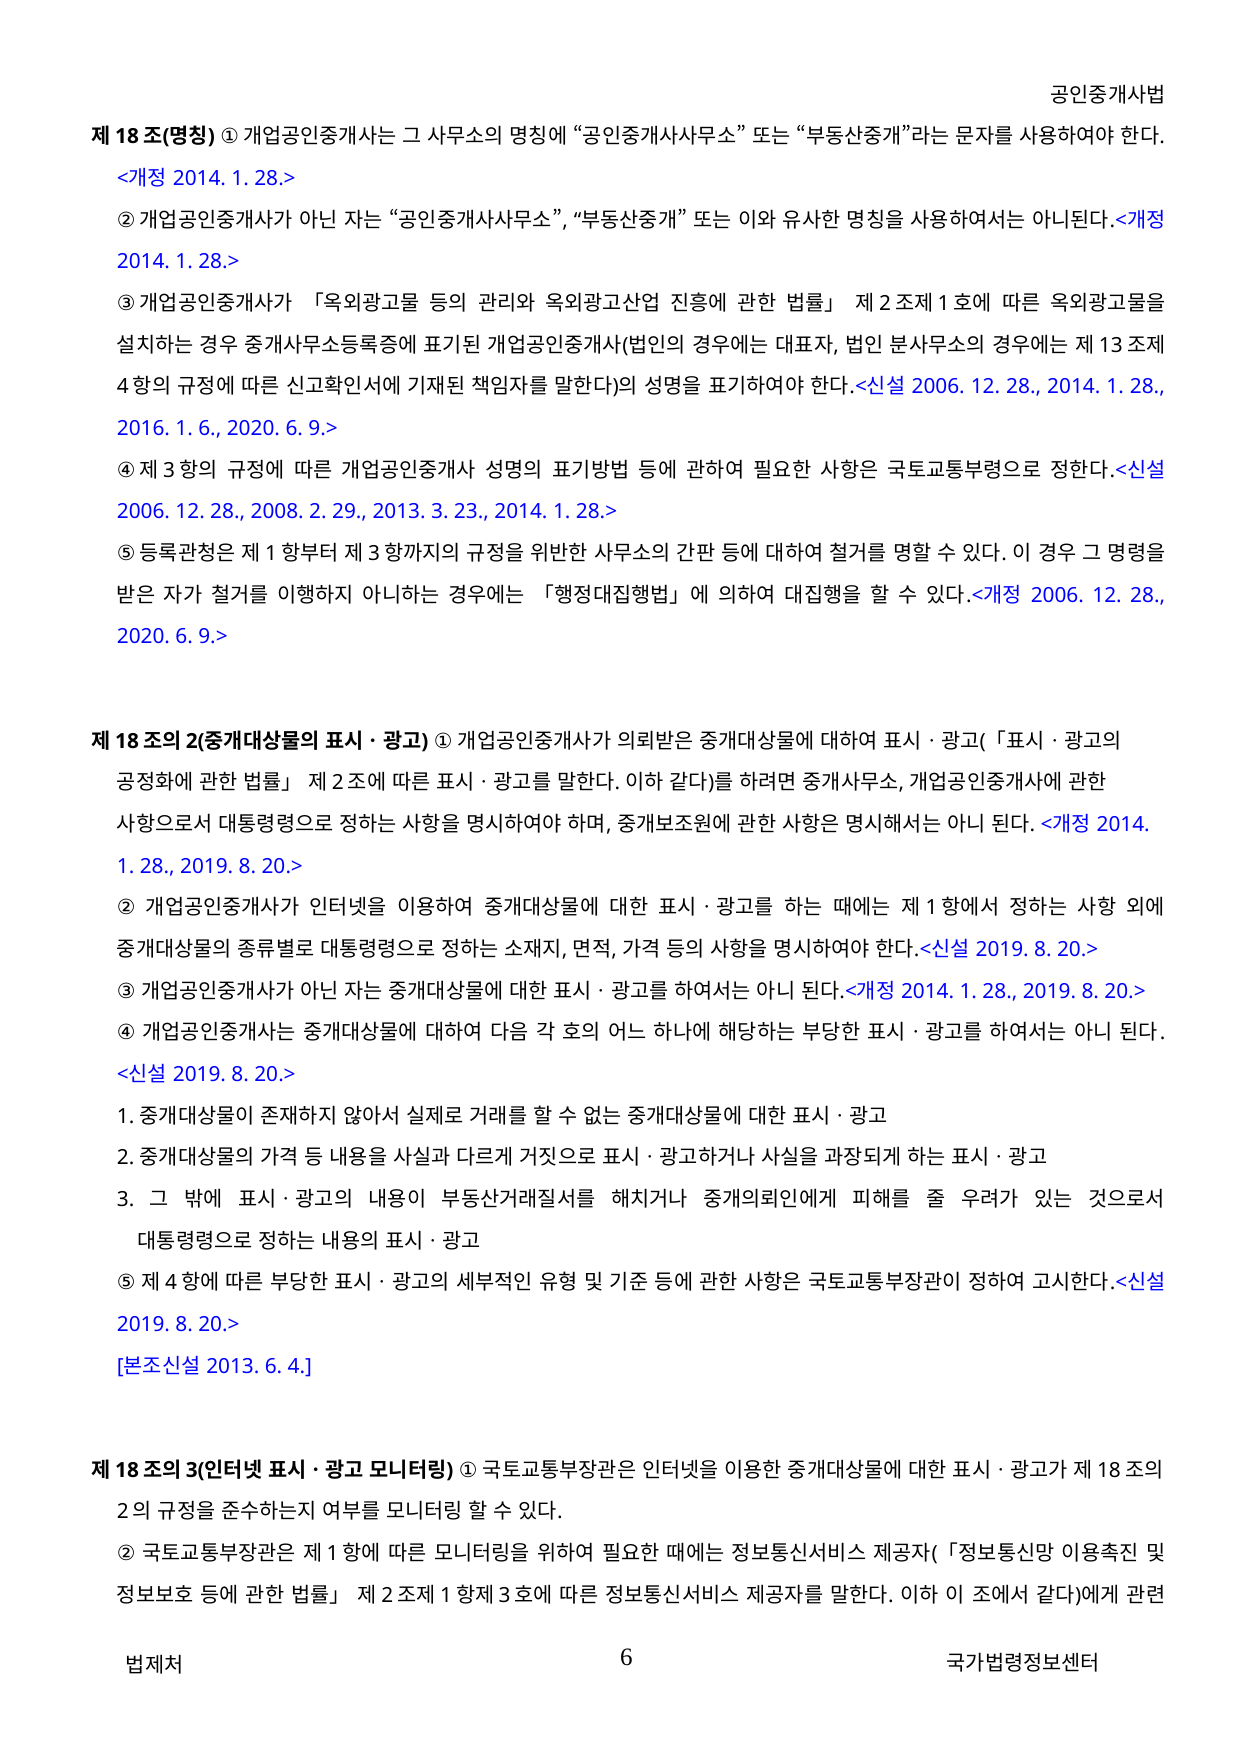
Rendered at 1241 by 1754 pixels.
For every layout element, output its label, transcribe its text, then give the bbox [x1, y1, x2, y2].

text 제18조(명칭) ①개업공인중개사는 그 사무소의 명칭에 “공인중개사사무소” 또는 “부동산중개”라는 문자를 사용하여야 한다. <개정 2014. 1. 28.> [92, 108, 1165, 192]
text ⑤ 제4항에 따른 부당한 표시ㆍ광고의 세부적인 유형 및 기준 등에 관한 사항은 국토교통부장관이 정하여 고시한다.<신설 2019. 8. 20.> [117, 1254, 1165, 1337]
text ③개업공인중개사가 「옥외광고물 등의 관리와 옥외광고산업 진흥에 관한 법률」 제2조제1호에 따른 옥외광고물을 설치하는 경우 중개사무소등록증에 표기된 개업공인중개사(법인의 경우에는 대표자, 법인 분사무소의 경우에는 제13조제4항의 규정에 따른 신고확인서에 기재된 책임자를 말한다)의 성명을 표기하여야 한다.<신설 2006. 12. 28., 2014. 1. 28., 2016. 1. 6., 2020. 6. 9.> [117, 275, 1165, 442]
text 제18조의3(인터넷 표시ㆍ광고 모니터링) ① 국토교통부장관은 인터넷을 이용한 중개대상물에 대한 표시ㆍ광고가 제18조의2의 규정을 준수하는지 여부를 모니터링 할 수 있다. [92, 1442, 1165, 1525]
text ④ 개업공인중개사는 중개대상물에 대하여 다음 각 호의 어느 하나에 해당하는 부당한 표시ㆍ광고를 하여서는 아니 된다.<신설 2019. 8. 20.> [117, 1004, 1165, 1087]
text ⑤등록관청은 제1항부터 제3항까지의 규정을 위반한 사무소의 간판 등에 대하여 철거를 명할 수 있다. 이 경우 그 명령을 받은 자가 철거를 이행하지 아니하는 경우에는 「행정대집행법」에 의하여 대집행을 할 수 있다.<개정 2006. 12. 28., 2020. 6. 9.> [117, 525, 1165, 650]
text [본조신설 2013. 6. 4.] [117, 1337, 1165, 1379]
text 3. 그 밖에 표시ㆍ광고의 내용이 부동산거래질서를 해치거나 중개의뢰인에게 피해를 줄 우려가 있는 것으로서 대통령령으로 정하는 내용의 표시ㆍ광고 [117, 1171, 1165, 1254]
text ②개업공인중개사가 아닌 자는 “공인중개사사무소”, “부동산중개” 또는 이와 유사한 명칭을 사용하여서는 아니된다.<개정 2014. 1. 28.> [117, 192, 1165, 275]
text ③ 개업공인중개사가 아닌 자는 중개대상물에 대한 표시ㆍ광고를 하여서는 아니 된다.<개정 2014. 1. 28., 2019. 8. 20.> [117, 962, 1165, 1004]
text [117, 1525, 1165, 1608]
text 2. 중개대상물의 가격 등 내용을 사실과 다르게 거짓으로 표시ㆍ광고하거나 사실을 과장되게 하는 표시ㆍ광고 [117, 1129, 1165, 1171]
text ④제3항의 규정에 따른 개업공인중개사 성명의 표기방법 등에 관하여 필요한 사항은 국토교통부령으로 정한다.<신설 2006. 12. 28., 2008. 2. 29., 2013. 3. 23., 2014. 1. 28.> [117, 442, 1165, 525]
text 제18조의2(중개대상물의 표시ㆍ광고) ① 개업공인중개사가 의뢰받은 중개대상물에 대하여 표시ㆍ광고(「표시ㆍ광고의 공정화에 관한 법률」 제2조에 따른 표시ㆍ광고를 말한다. 이하 같다)를 하려면 중개사무소, 개업공인중개사에 관한 사항으로서 대통령령으로 정하는 사항을 명시하여야 하며, 중개보조원에 관한 사항은 명시해서는 아니 된다. <개정 2014. 1. 28., 2019. 8. 20.> [92, 712, 1165, 879]
text ② 개업공인중개사가 인터넷을 이용하여 중개대상물에 대한 표시ㆍ광고를 하는 때에는 제1항에서 정하는 사항 외에 중개대상물의 종류별로 대통령령으로 정하는 소재지, 면적, 가격 등의 사항을 명시하여야 한다.<신설 2019. 8. 20.> [117, 879, 1165, 962]
text 1. 중개대상물이 존재하지 않아서 실제로 거래를 할 수 없는 중개대상물에 대한 표시ㆍ광고 [117, 1087, 1165, 1129]
